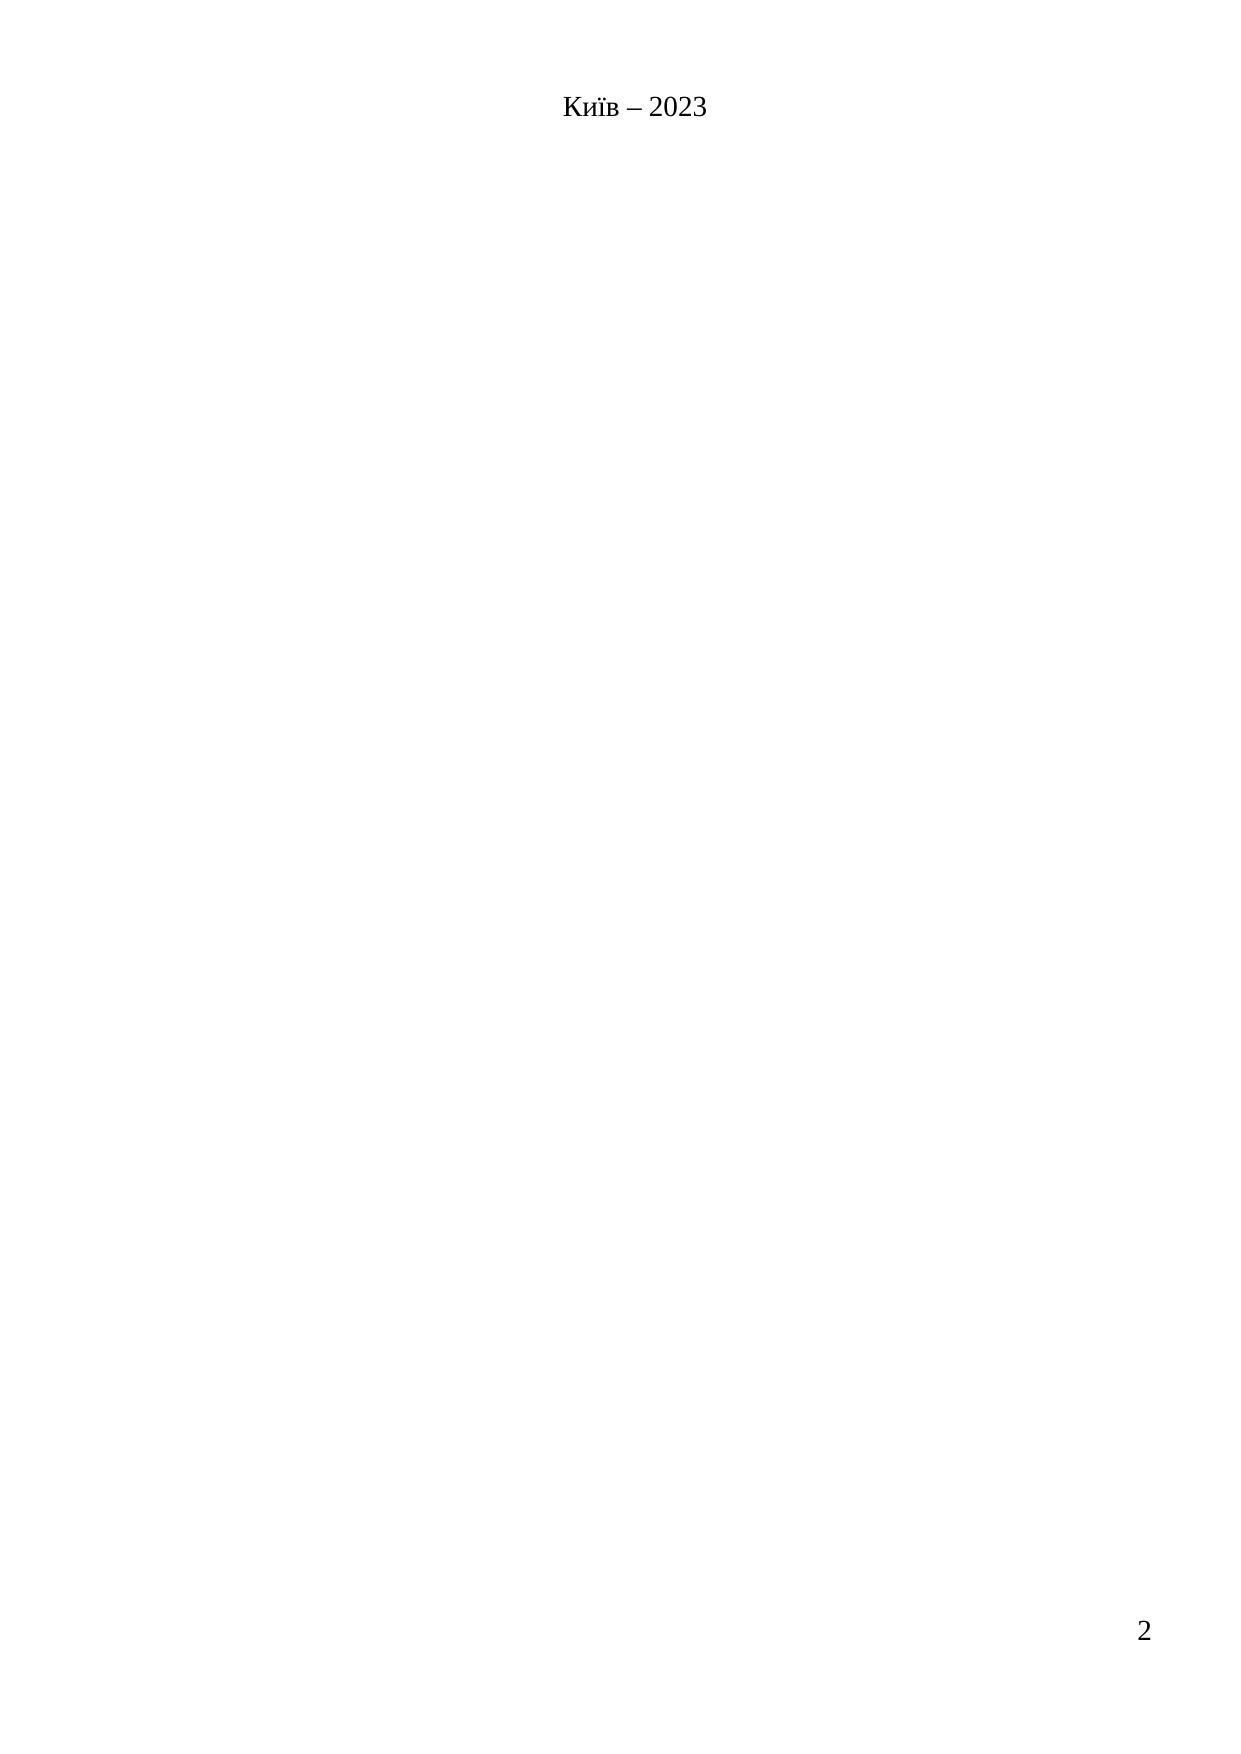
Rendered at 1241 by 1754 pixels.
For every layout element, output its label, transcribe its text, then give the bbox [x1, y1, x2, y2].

text Київ – 2023 [118, 89, 1152, 122]
